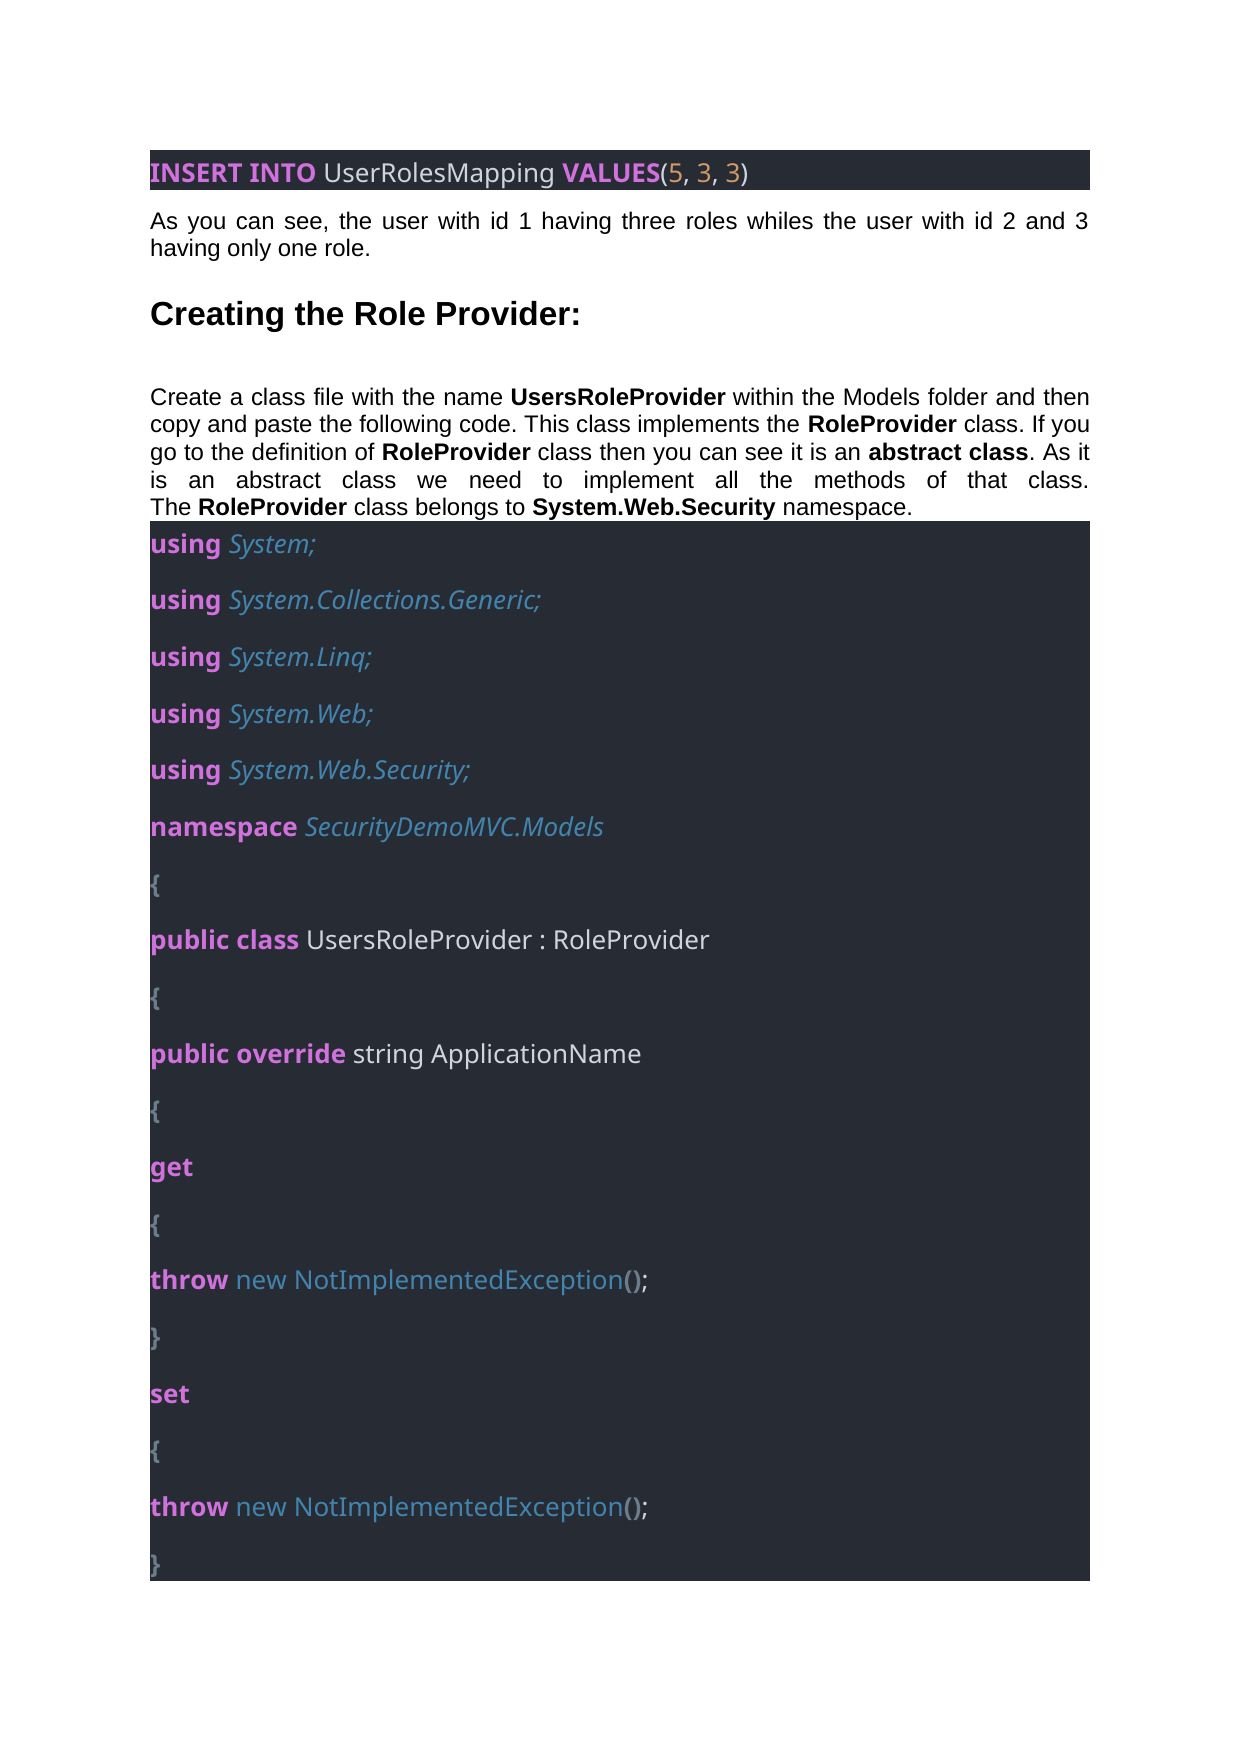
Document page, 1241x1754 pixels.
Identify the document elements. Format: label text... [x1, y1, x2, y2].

text using System.Web.Security; [150, 747, 1090, 787]
text } [150, 1541, 1090, 1581]
text public class UsersRoleProvider : RoleProvider [150, 917, 1090, 957]
text throw new NotImplementedException(); [150, 1257, 1090, 1297]
text namespace SecurityDemoMVC.Models [150, 804, 1090, 844]
text using System.Collections.Generic; [150, 577, 1090, 617]
text { [150, 1427, 1090, 1467]
subtitle Creating the Role Provider: [150, 294, 1090, 333]
text As you can see, the user with id 1 having three roles whiles the user with id 2 and 3 having only one role. [150, 207, 1090, 262]
text set [150, 1371, 1090, 1411]
text throw new NotImplementedException(); [150, 1484, 1090, 1524]
text INSERT INTO UserRolesMapping VALUES(5, 3, 3) [150, 150, 1090, 190]
text using System.Linq; [150, 634, 1090, 674]
text get [150, 1144, 1090, 1184]
text { [150, 1201, 1090, 1241]
text using System; [150, 521, 1090, 561]
text { [150, 1087, 1090, 1127]
text { [150, 974, 1090, 1014]
text using System.Web; [150, 691, 1090, 731]
text { [150, 861, 1090, 901]
text public override string ApplicationName [150, 1031, 1090, 1071]
text Create a class file with the name UsersRoleProvider within the Models folder and then copy and paste the following code. This class implements the RoleProvider class. If you go to the definition of RoleProvider class then you can see it is an abstract class. As it is an abstract class we need to implement all the methods of that class. The RoleProvider class belongs to System.Web.Security namespace. [150, 383, 1090, 521]
text } [150, 1314, 1090, 1354]
